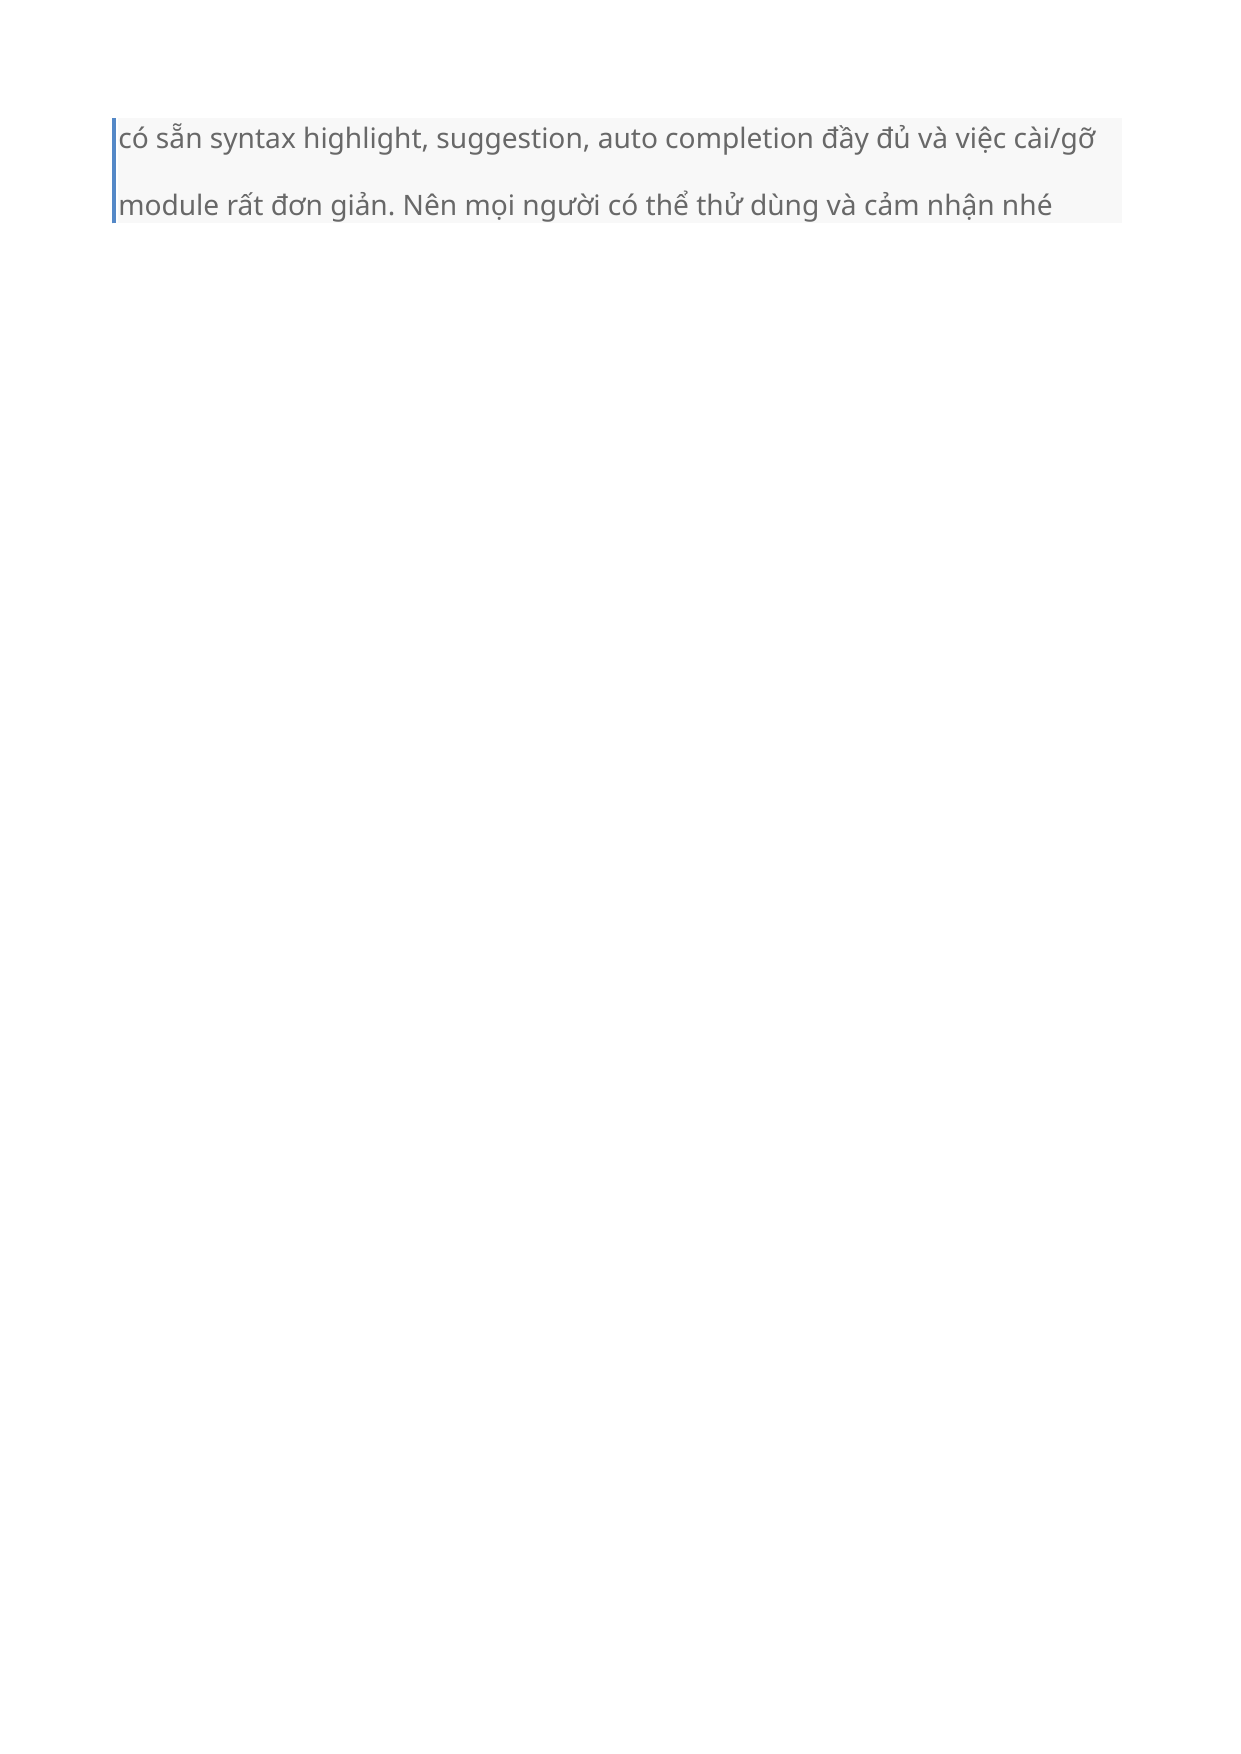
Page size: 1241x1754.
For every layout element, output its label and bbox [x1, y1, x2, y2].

text [118, 118, 1122, 223]
